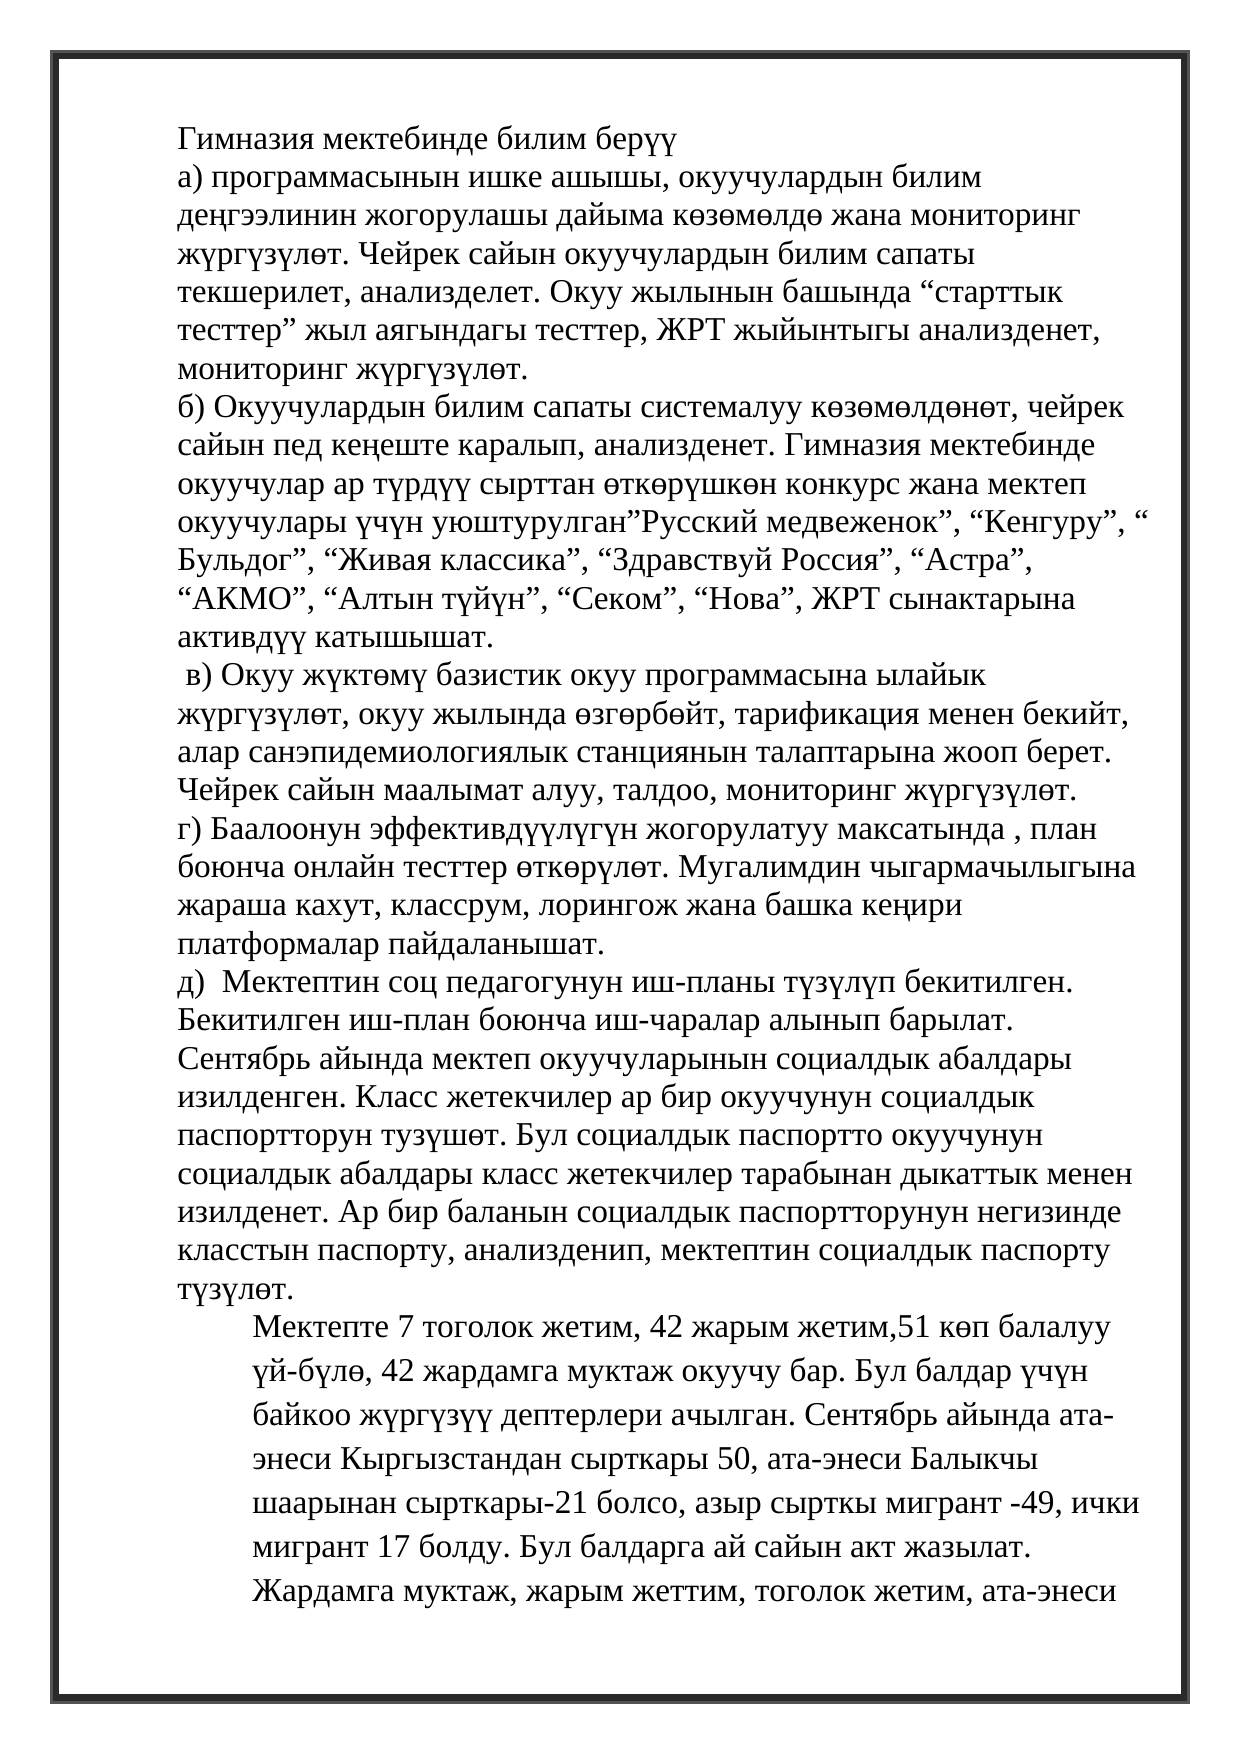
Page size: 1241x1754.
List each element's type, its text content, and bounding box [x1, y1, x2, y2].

text г) Баалоонун эффективдүүлүгүн жогорулатуу максатында , план боюнча онлайн тесттер өткөрүлөт. Мугалимдин чыгармачылыгына жараша кахут, классрум, лорингож жана башка кеңири платформалар пайдаланышат. [177, 808, 1152, 961]
text Гимназия мектебинде билим берүү [177, 118, 1152, 156]
text Сентябрь айында мектеп окуучуларынын социалдык абалдары изилденген. Класс жетекчилер ар бир окуучунун социалдык паспортторун тузүшөт. Бул социалдык паспортто окуучунун социалдык абалдары класс жетекчилер тарабынан дыкаттык менен изилденет. Ар бир баланын социалдык паспортторунун негизинде класстын паспорту, анализденип, мектептин социалдык паспорту түзүлөт. [177, 1038, 1152, 1306]
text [252, 1306, 1152, 1609]
text а) программасынын ишке ашышы, окуучулардын билим деңгээлинин жогорулашы дайыма көзөмөлдө жана мониторинг жүргүзүлөт. Чейрек сайын окуучулардын билим сапаты текшерилет, анализделет. Окуу жылынын башында “старттык тесттер” жыл аягындагы тесттер, ЖРТ жыйынтыгы анализденет, мониторинг жүргүзүлөт. [177, 156, 1152, 386]
text в) Окуу жүктөмү базистик окуу программасына ылайык жүргүзүлөт, окуу жылында өзгөрбөйт, тарификация менен бекийт, алар санэпидемиологиялык станциянын талаптарына жооп берет. Чейрек сайын маалымат алуу, талдоо, мониторинг жүргүзүлөт. [177, 655, 1152, 808]
text б) Окуучулардын билим сапаты системалуу көзөмөлдөнөт, чейрек сайын пед кеңеште каралып, анализденет. Гимназия мектебинде окуучулар ар түрдүү сырттан өткөрүшкөн конкурс жана мектеп окуучулары үчүн уюштурулган”Русский медвеженок”, “Кенгуру”, “ Бульдог”, “Живая классика”, “Здравствуй Россия”, “Астра”, “АКМО”, “Алтын түйүн”, “Секом”, “Нова”, ЖРТ сынактарына активдүү катышышат. [177, 386, 1152, 655]
text д) Мектептин соц педагогунун иш-планы түзүлүп бекитилген. Бекитилген иш-план боюнча иш-чаралар алынып барылат. [177, 961, 1152, 1038]
